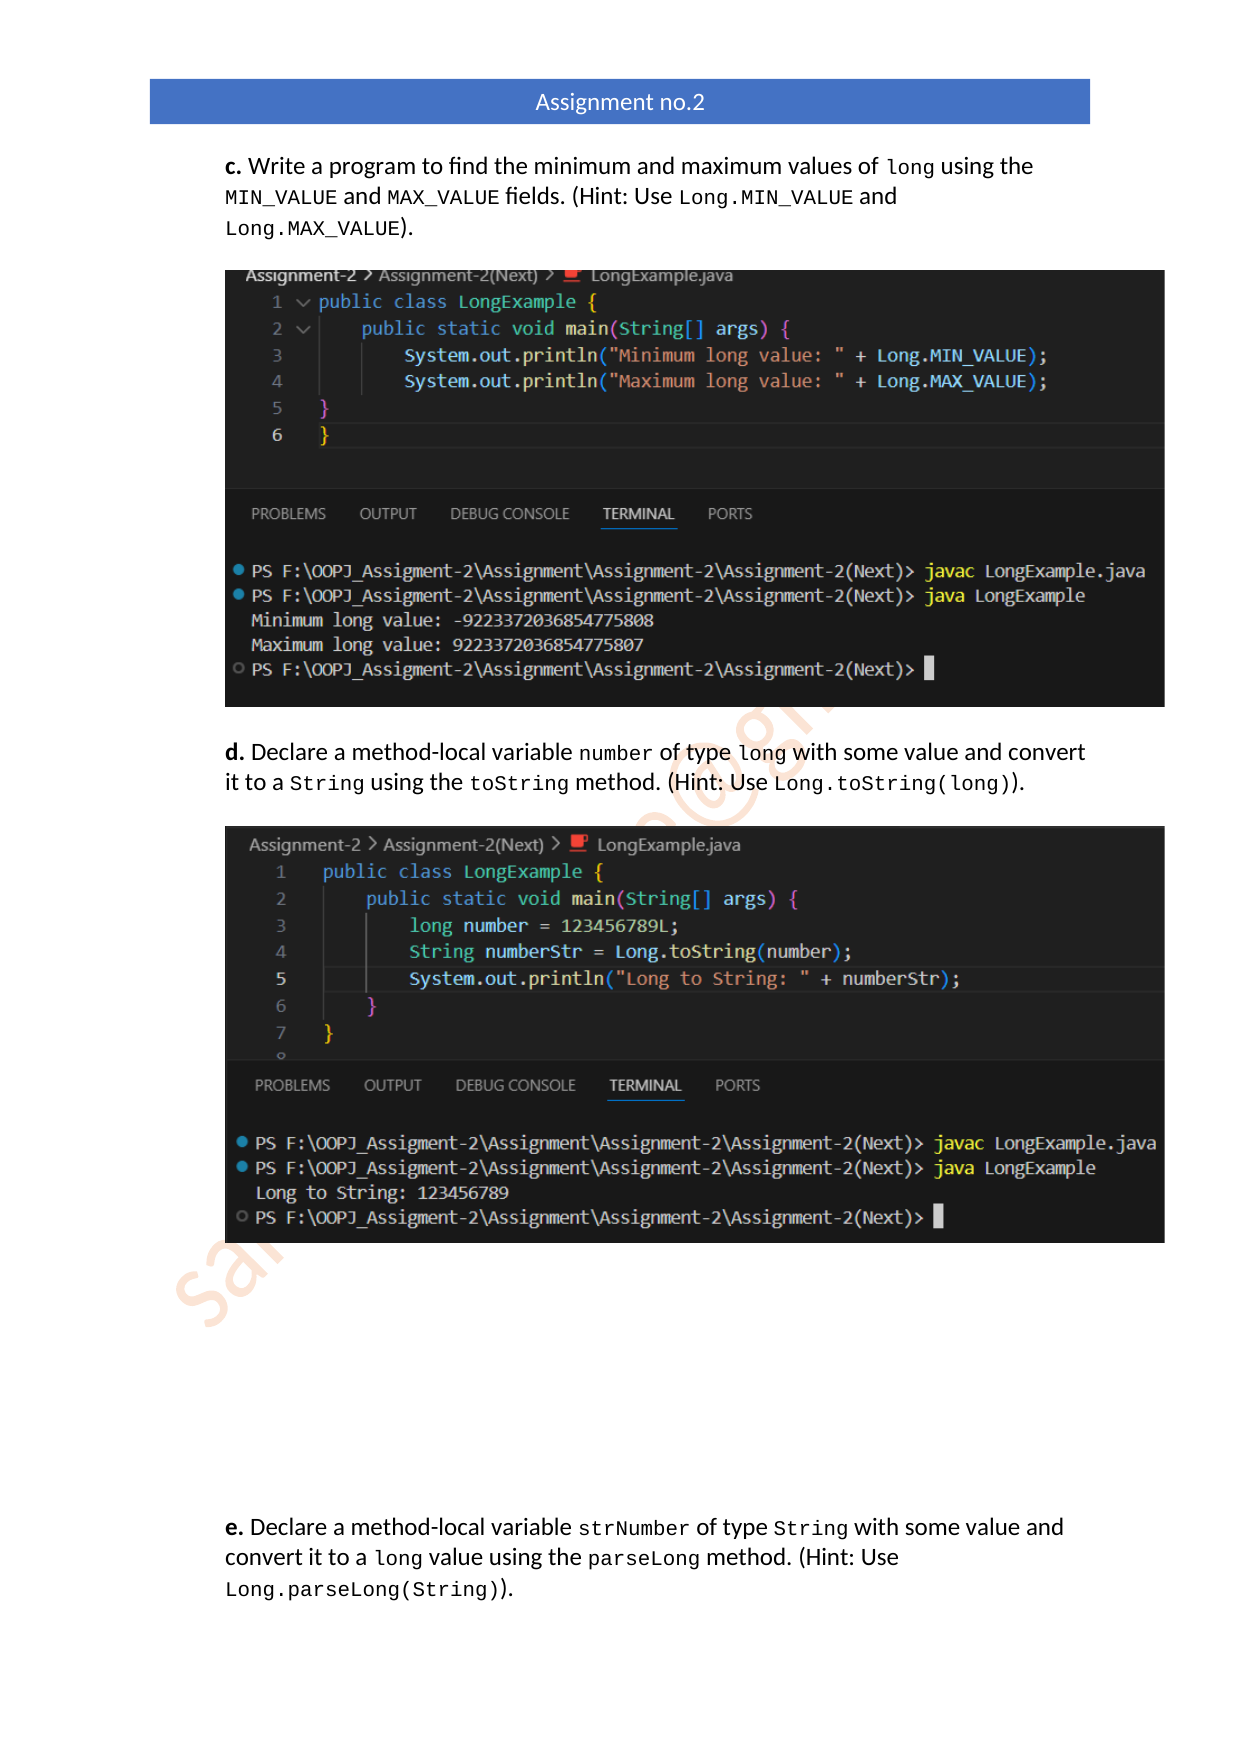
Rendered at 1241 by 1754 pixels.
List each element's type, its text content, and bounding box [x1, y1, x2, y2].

picture [225, 270, 1165, 707]
picture [225, 826, 1165, 1243]
text c. Write a program to find the minimum and maximum values of long using the MIN_VALUE and MAX_VALUE fields. (Hint: Use Long.MIN_VALUE and Long.MAX_VALUE). [225, 150, 1090, 242]
text d. Declare a method-local variable number of type long with some value and convert it to a String using the toString method. (Hint: Use Long.toString(long)). [225, 736, 1090, 797]
text e. Declare a method-local variable strNumber of type String with some value and convert it to a long value using the parseLong method. (Hint: Use Long.parseLong(String)). [225, 1511, 1090, 1602]
